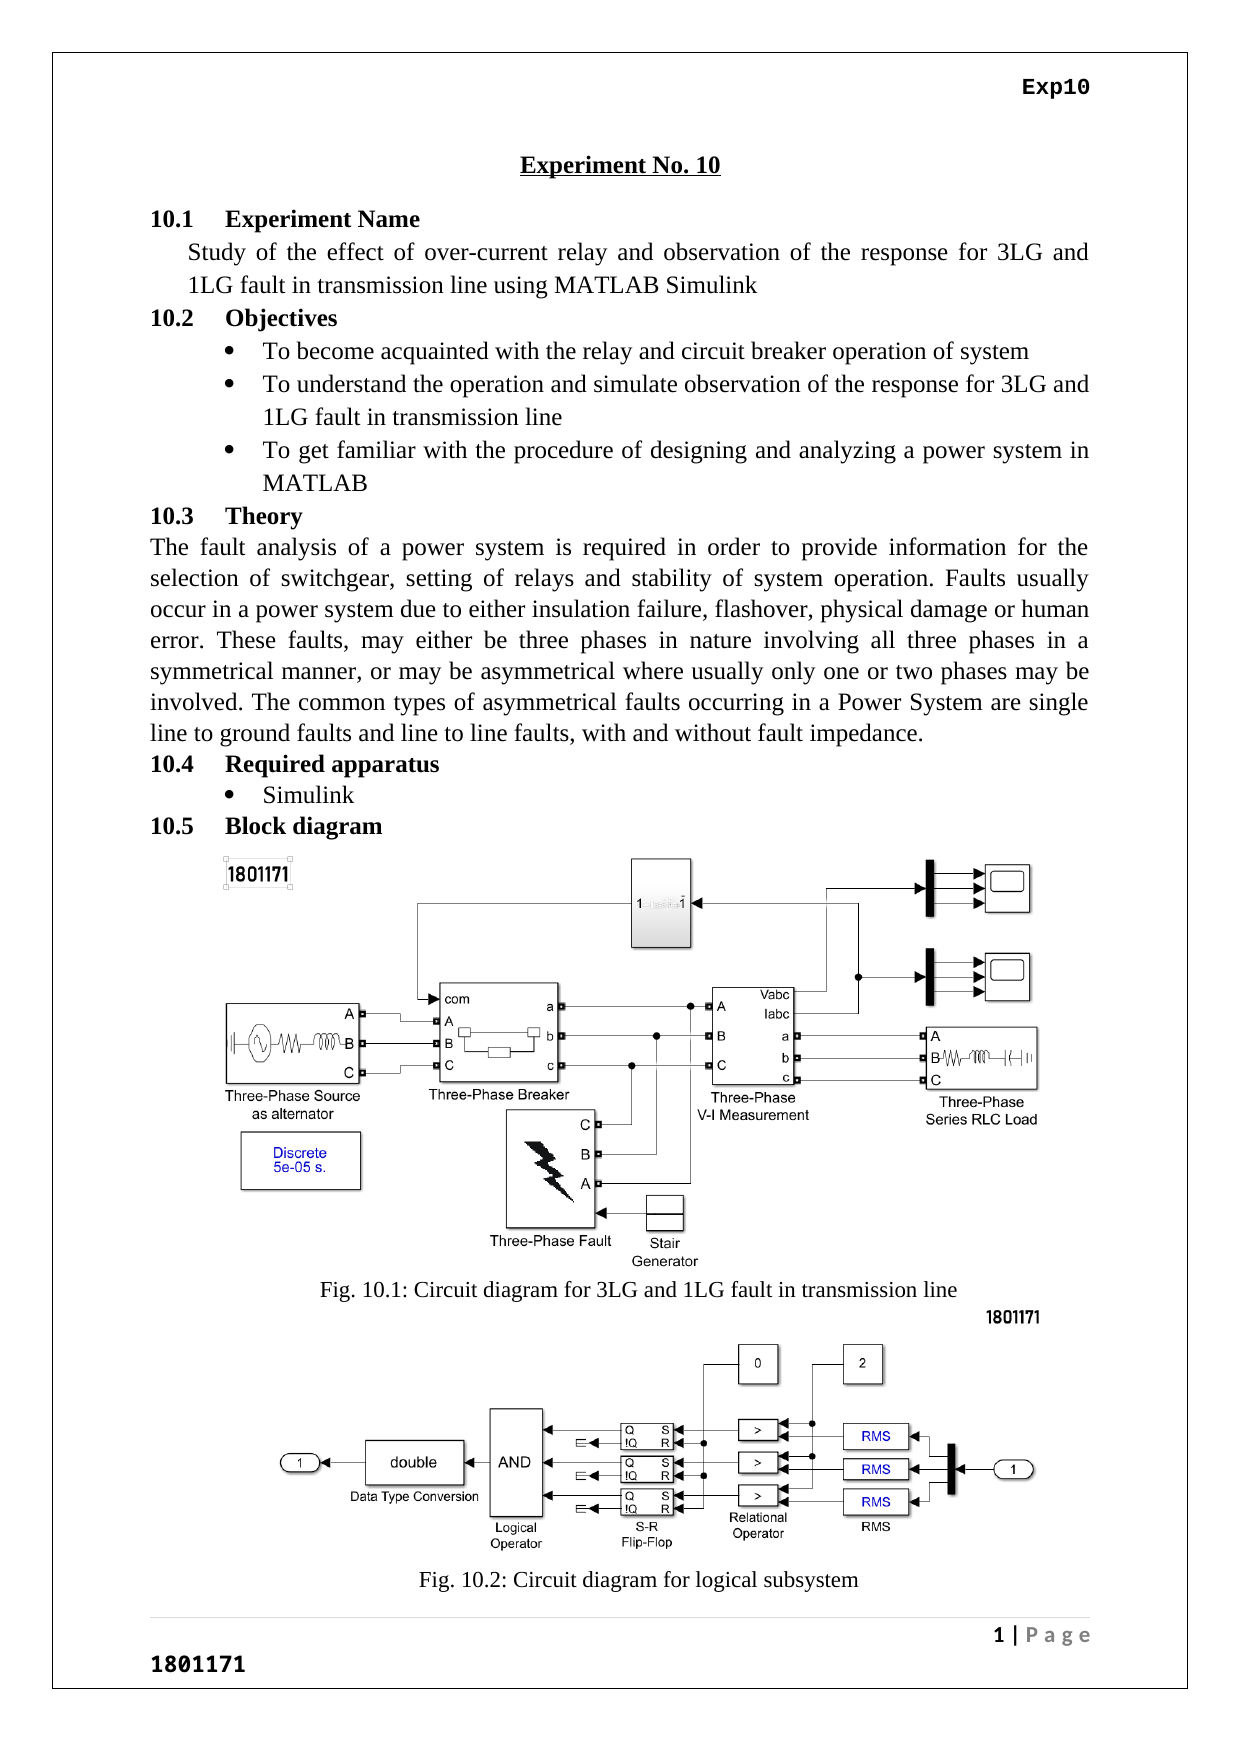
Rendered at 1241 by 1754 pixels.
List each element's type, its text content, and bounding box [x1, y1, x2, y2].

list Required apparatus [150, 749, 1090, 778]
list Block diagram [150, 811, 1090, 840]
list Fig. 10.2: Circuit diagram for logical subsystem [187, 1566, 1090, 1593]
list To get familiar with the procedure of designing and analyzing a power system in MATLAB [225, 435, 1090, 497]
list To understand the operation and simulate observation of the response for 3LG and 1LG fault in transmission line [225, 369, 1090, 431]
list Simulink [225, 780, 1090, 809]
picture [228, 1306, 1049, 1562]
list Study of the effect of over-current relay and observation of the response for 3LG and 1LG fault in transmission line using MATLAB Simulink [187, 237, 1090, 298]
list Objectives [150, 303, 1090, 332]
list Experiment Name [150, 204, 1090, 232]
text Experiment No. 10 [150, 150, 1090, 179]
picture [219, 842, 1059, 1274]
list Theory [150, 501, 1090, 530]
text The fault analysis of a power system is required in order to provide information for the selection of switchgear, setting of relays and stability of system operation. Faults usually occur in a power system due to either insulation failure, flashover, physical damage or human error. These faults, may either be three phases in nature involving all three phases in a symmetrical manner, or may be asymmetrical where usually only one or two phases may be involved. The common types of asymmetrical faults occurring in a Power System are single line to ground faults and line to line faults, with and without fault impedance. [150, 532, 1090, 747]
list Fig. 10.1: Circuit diagram for 3LG and 1LG fault in transmission line [187, 1276, 1090, 1302]
list To become acquainted with the relay and circuit breaker operation of system [225, 336, 1090, 364]
